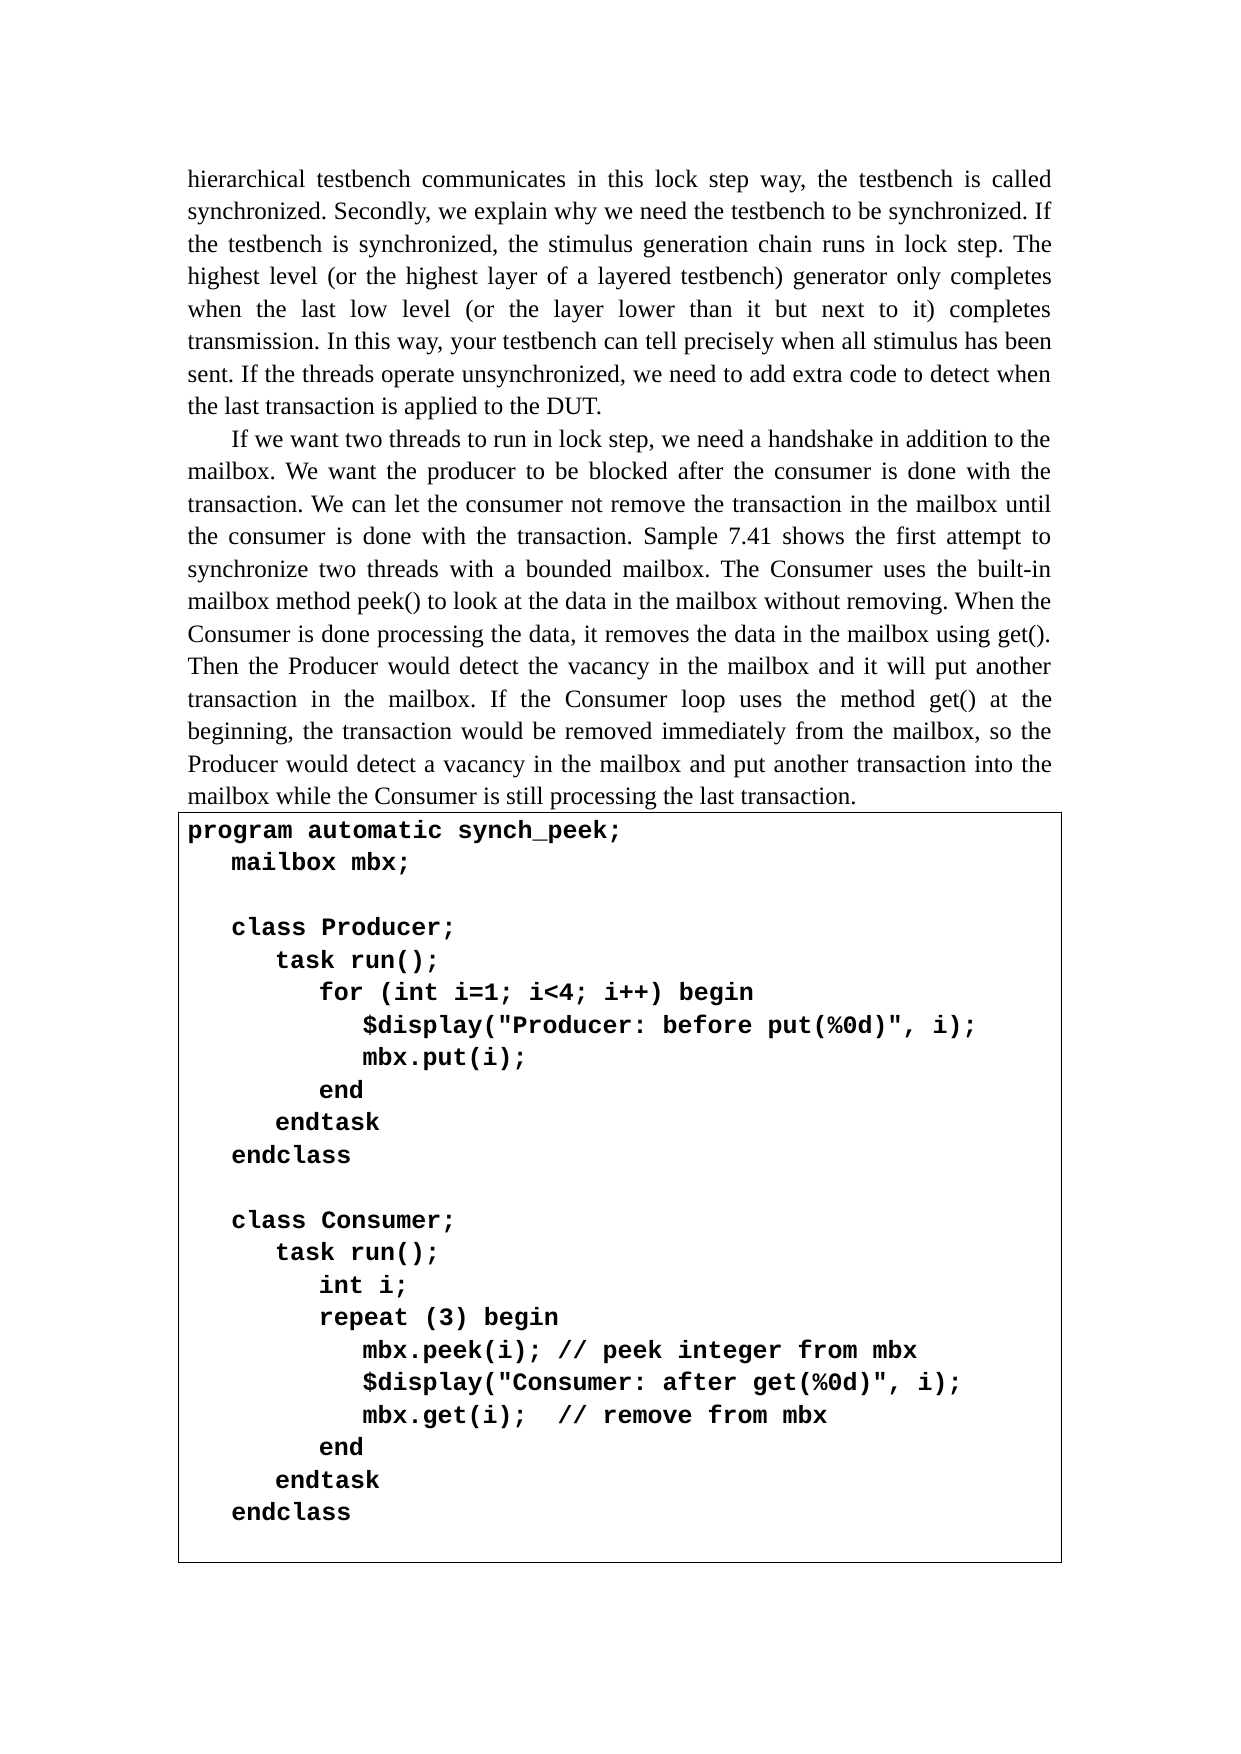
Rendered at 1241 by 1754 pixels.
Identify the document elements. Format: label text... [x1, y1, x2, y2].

text program automatic synch_peek; [179, 813, 1061, 848]
text repeat (3) begin [187, 1303, 1053, 1335]
text mbx.put(i); [187, 1043, 1053, 1075]
text for (int i=1; i<4; i++) begin [187, 978, 1053, 1010]
text endtask [187, 1465, 1053, 1498]
text end [187, 1075, 1053, 1108]
text class Producer; [187, 913, 1053, 945]
text class Consumer; [187, 1205, 1053, 1238]
text mbx.peek(i); // peek integer from mbx [187, 1335, 1053, 1368]
text int i; [187, 1270, 1053, 1303]
text endclass [187, 1498, 1053, 1530]
text mbx.get(i); // remove from mbx [187, 1400, 1053, 1433]
text task run(); [187, 945, 1053, 978]
text end [187, 1433, 1053, 1465]
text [187, 162, 1053, 422]
text If we want two threads to run in lock step, we need a handshake in addition to the mailbox. We want the producer to be blocked after the consumer is done with the transaction. We can let the consumer not remove the transaction in the mailbox until the consumer is done with the transaction. Sample 7.41 shows the first attempt to synchronize two threads with a bounded mailbox. The Consumer uses the built-in mailbox method peek() to look at the data in the mailbox without removing. When the Consumer is done processing the data, it removes the data in the mailbox using get(). Then the Producer would detect the vacancy in the mailbox and it will put another transaction in the mailbox. If the Consumer loop uses the method get() at the beginning, the transaction would be removed immediately from the mailbox, so the Producer would detect a vacancy in the mailbox and put another transaction into the mailbox while the Consumer is still processing the last transaction. [187, 422, 1053, 812]
text $display("Consumer: after get(%0d)", i); [187, 1368, 1053, 1400]
text mailbox mbx; [187, 848, 1053, 880]
text $display("Producer: before put(%0d)", i); [187, 1010, 1053, 1043]
text endtask [187, 1108, 1053, 1140]
text endclass [187, 1140, 1053, 1173]
text task run(); [187, 1238, 1053, 1270]
